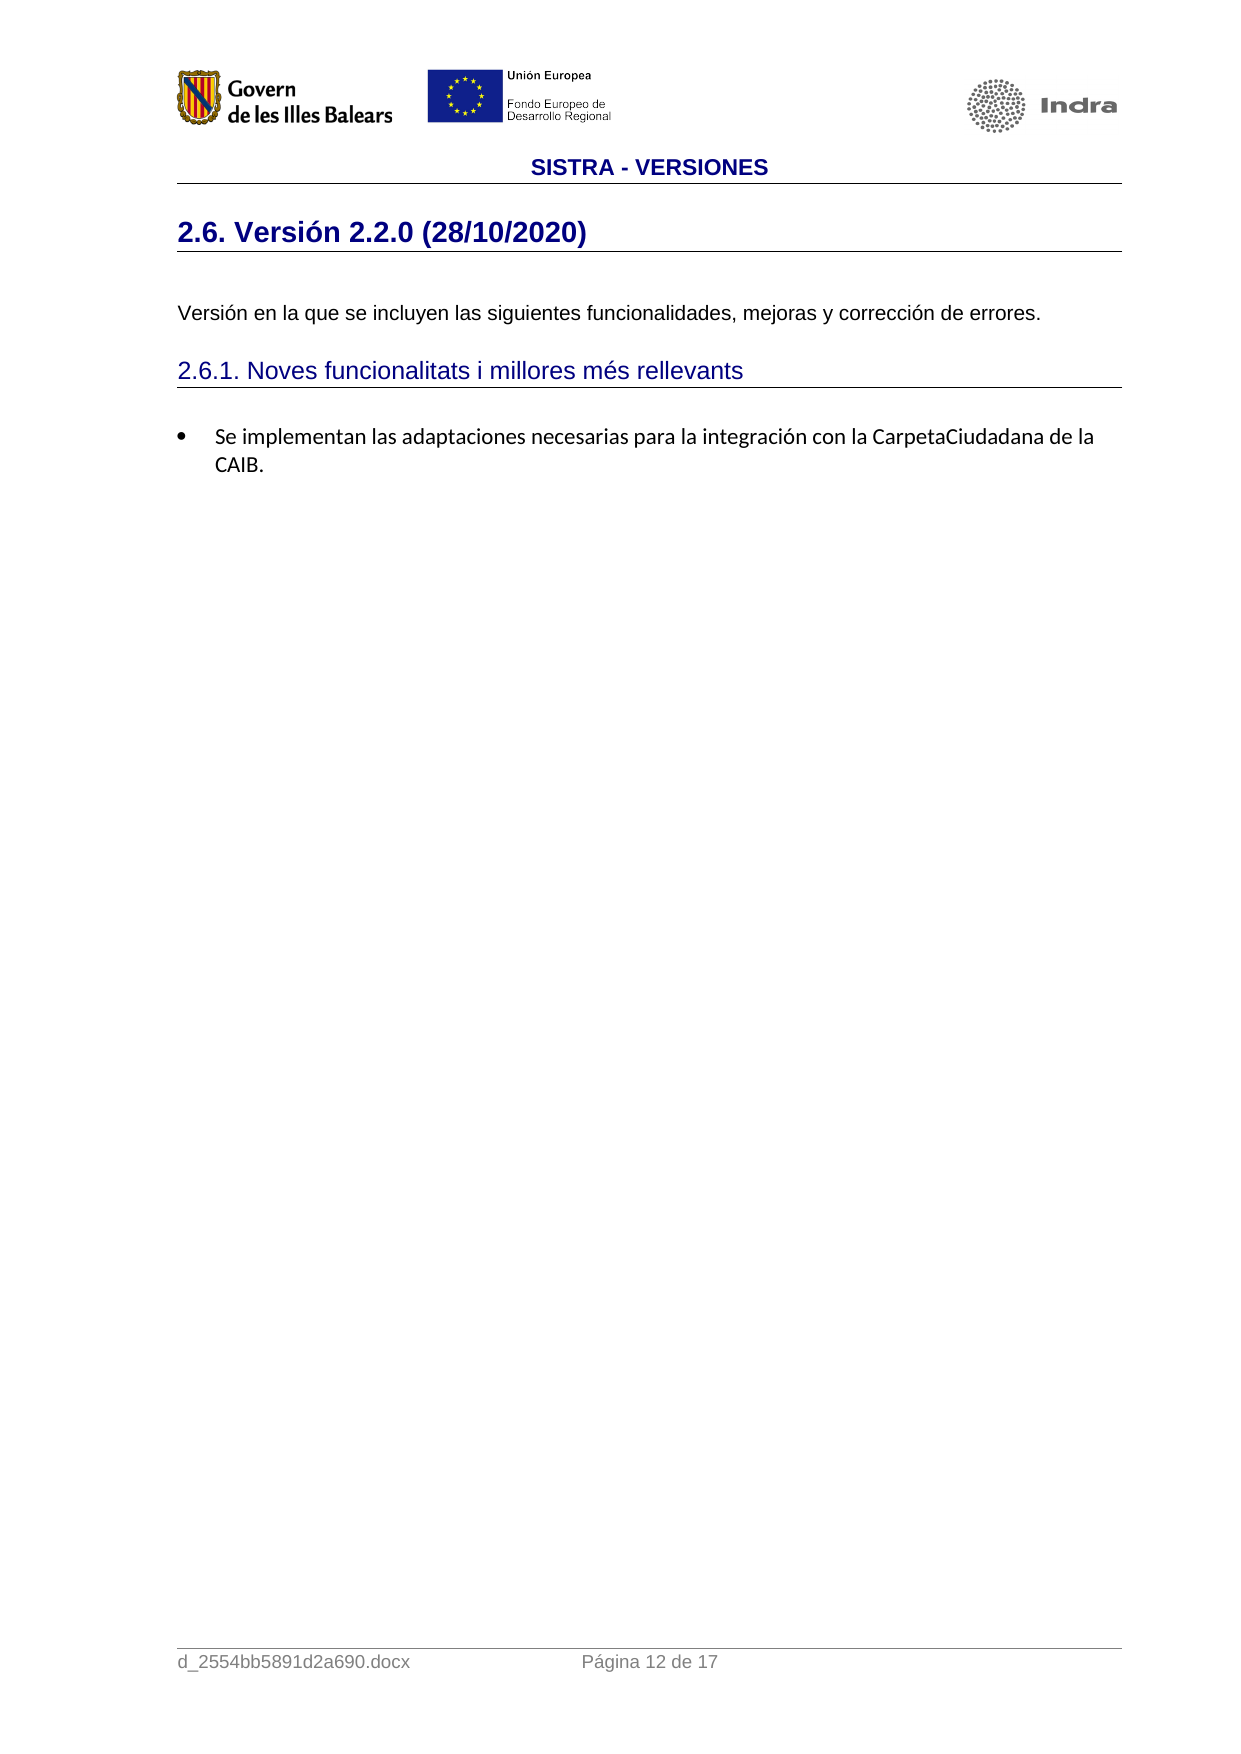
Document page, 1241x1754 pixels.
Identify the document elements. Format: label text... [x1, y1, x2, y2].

picture [176, 70, 393, 125]
subtitle Noves funcionalitats i millores més rellevants [177, 356, 1122, 387]
list Se implementan las adaptaciones necesarias para la integración con la CarpetaCiudadana de la CAIB. [177, 422, 1122, 478]
subtitle Versión 2.2.0 (28/10/2020) [177, 215, 1122, 251]
picture [421, 67, 611, 125]
text Versión en la que se incluyen las siguientes funcionalidades, mejoras y corrección de errores. [177, 301, 1122, 324]
